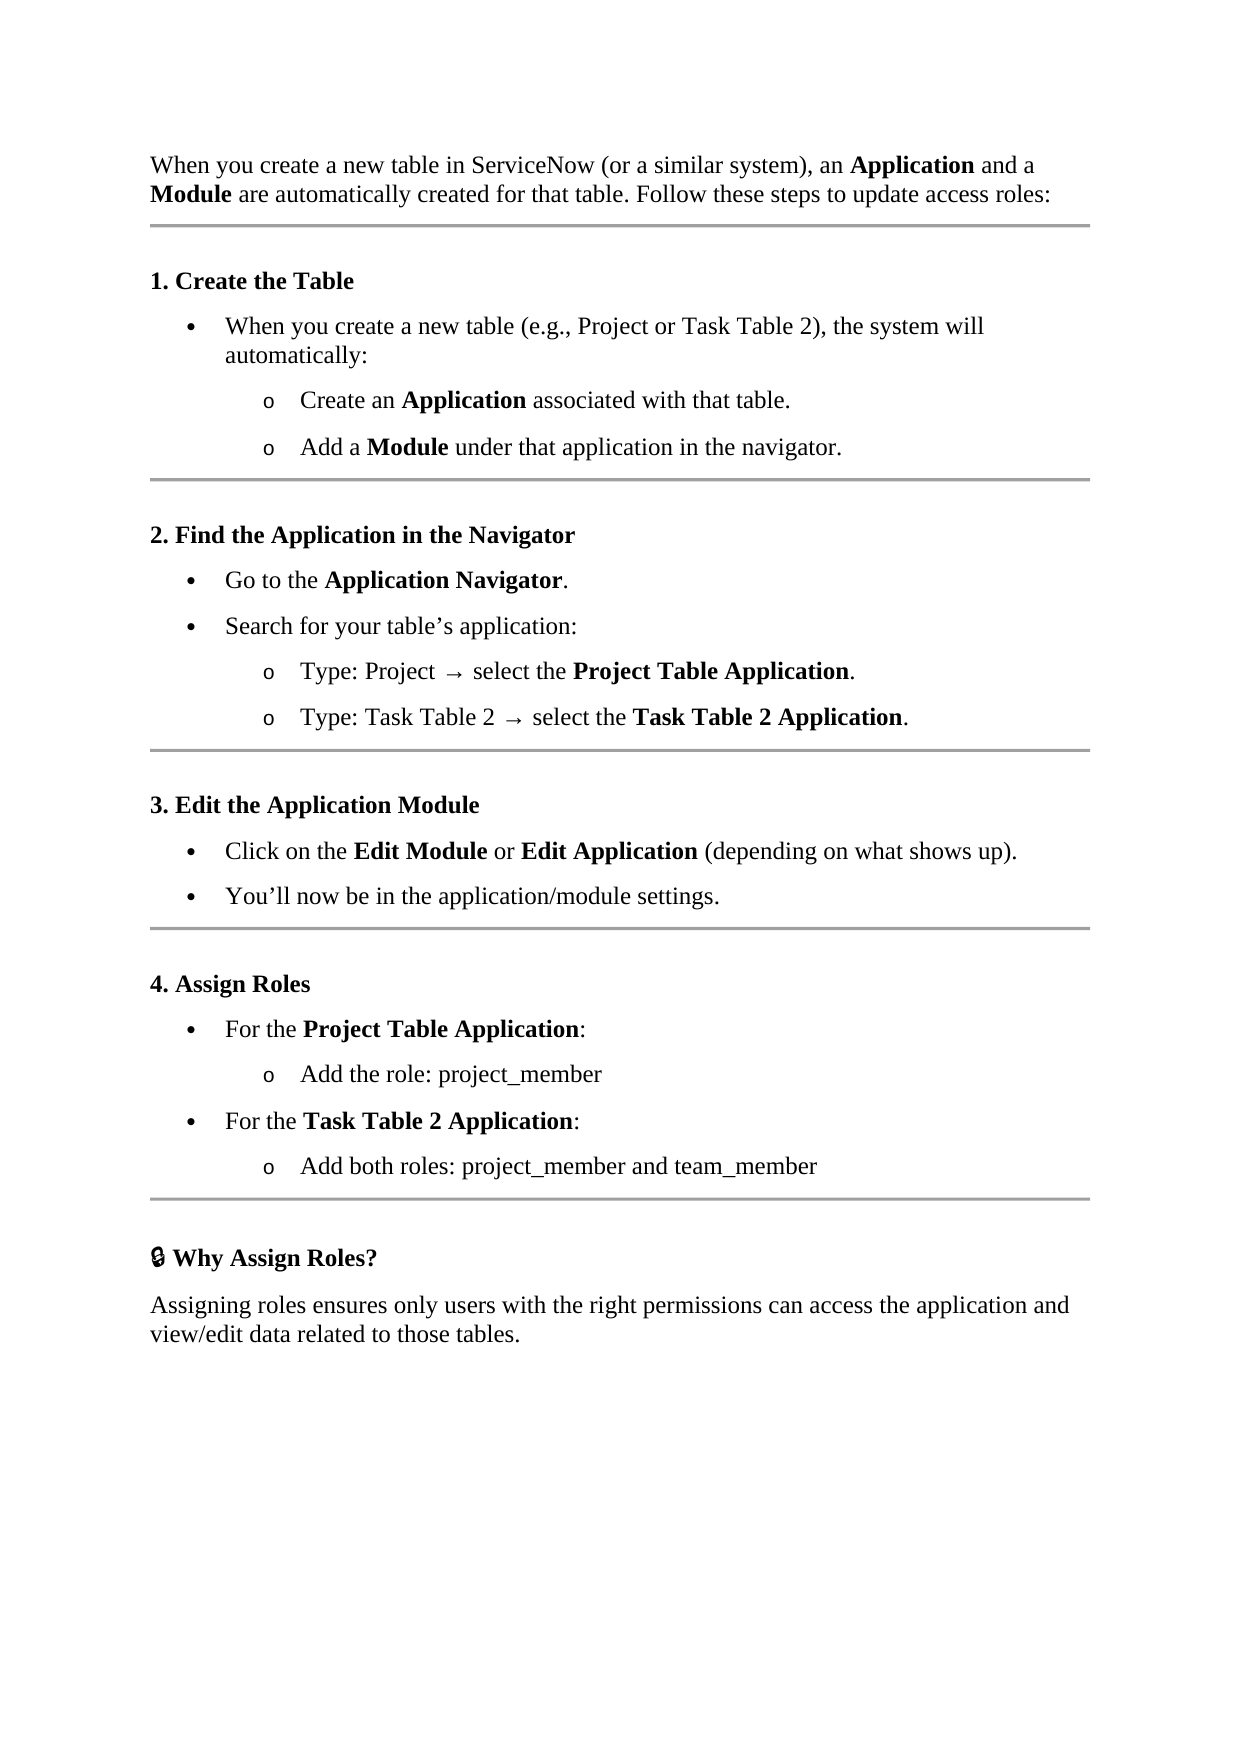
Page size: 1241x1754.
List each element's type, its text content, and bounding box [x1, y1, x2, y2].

text 4. Assign Roles [150, 969, 1090, 997]
text 1. Create the Table [150, 266, 1090, 295]
text Assigning roles ensures only users with the right permissions can access the application and view/edit data related to those tables. [150, 1290, 1090, 1348]
list Create an Application associated with that table. [262, 386, 1090, 415]
text When you create a new table in ServiceNow (or a similar system), an Application and a Module are automatically created for that table. Follow these steps to update access roles: [150, 150, 1090, 207]
text 2. Find the Application in the Navigator [150, 520, 1090, 549]
text 3. Edit the Application Module [150, 791, 1090, 819]
list Add the role: project_member [262, 1059, 1090, 1089]
list Go to the Application Navigator. [187, 565, 1090, 594]
list Type: Project → select the Project Table Application. [262, 656, 1090, 686]
list Type: Task Table 2 → select the Task Table 2 Application. [262, 702, 1090, 732]
list Add both roles: project_member and team_member [262, 1151, 1090, 1181]
list When you create a new table (e.g., Project or Task Table 2), the system will automatically: [187, 311, 1090, 369]
list You’ll now be in the application/module settings. [187, 881, 1090, 910]
list For the Project Table Application: [187, 1014, 1090, 1043]
text 🔒 Why Assign Roles? [150, 1239, 1090, 1273]
list Add a Module under that application in the navigator. [262, 432, 1090, 461]
list Search for your table’s application: [187, 611, 1090, 639]
list For the Task Table 2 Application: [187, 1106, 1090, 1134]
list Click on the Edit Module or Edit Application (depending on what shows up). [187, 836, 1090, 865]
